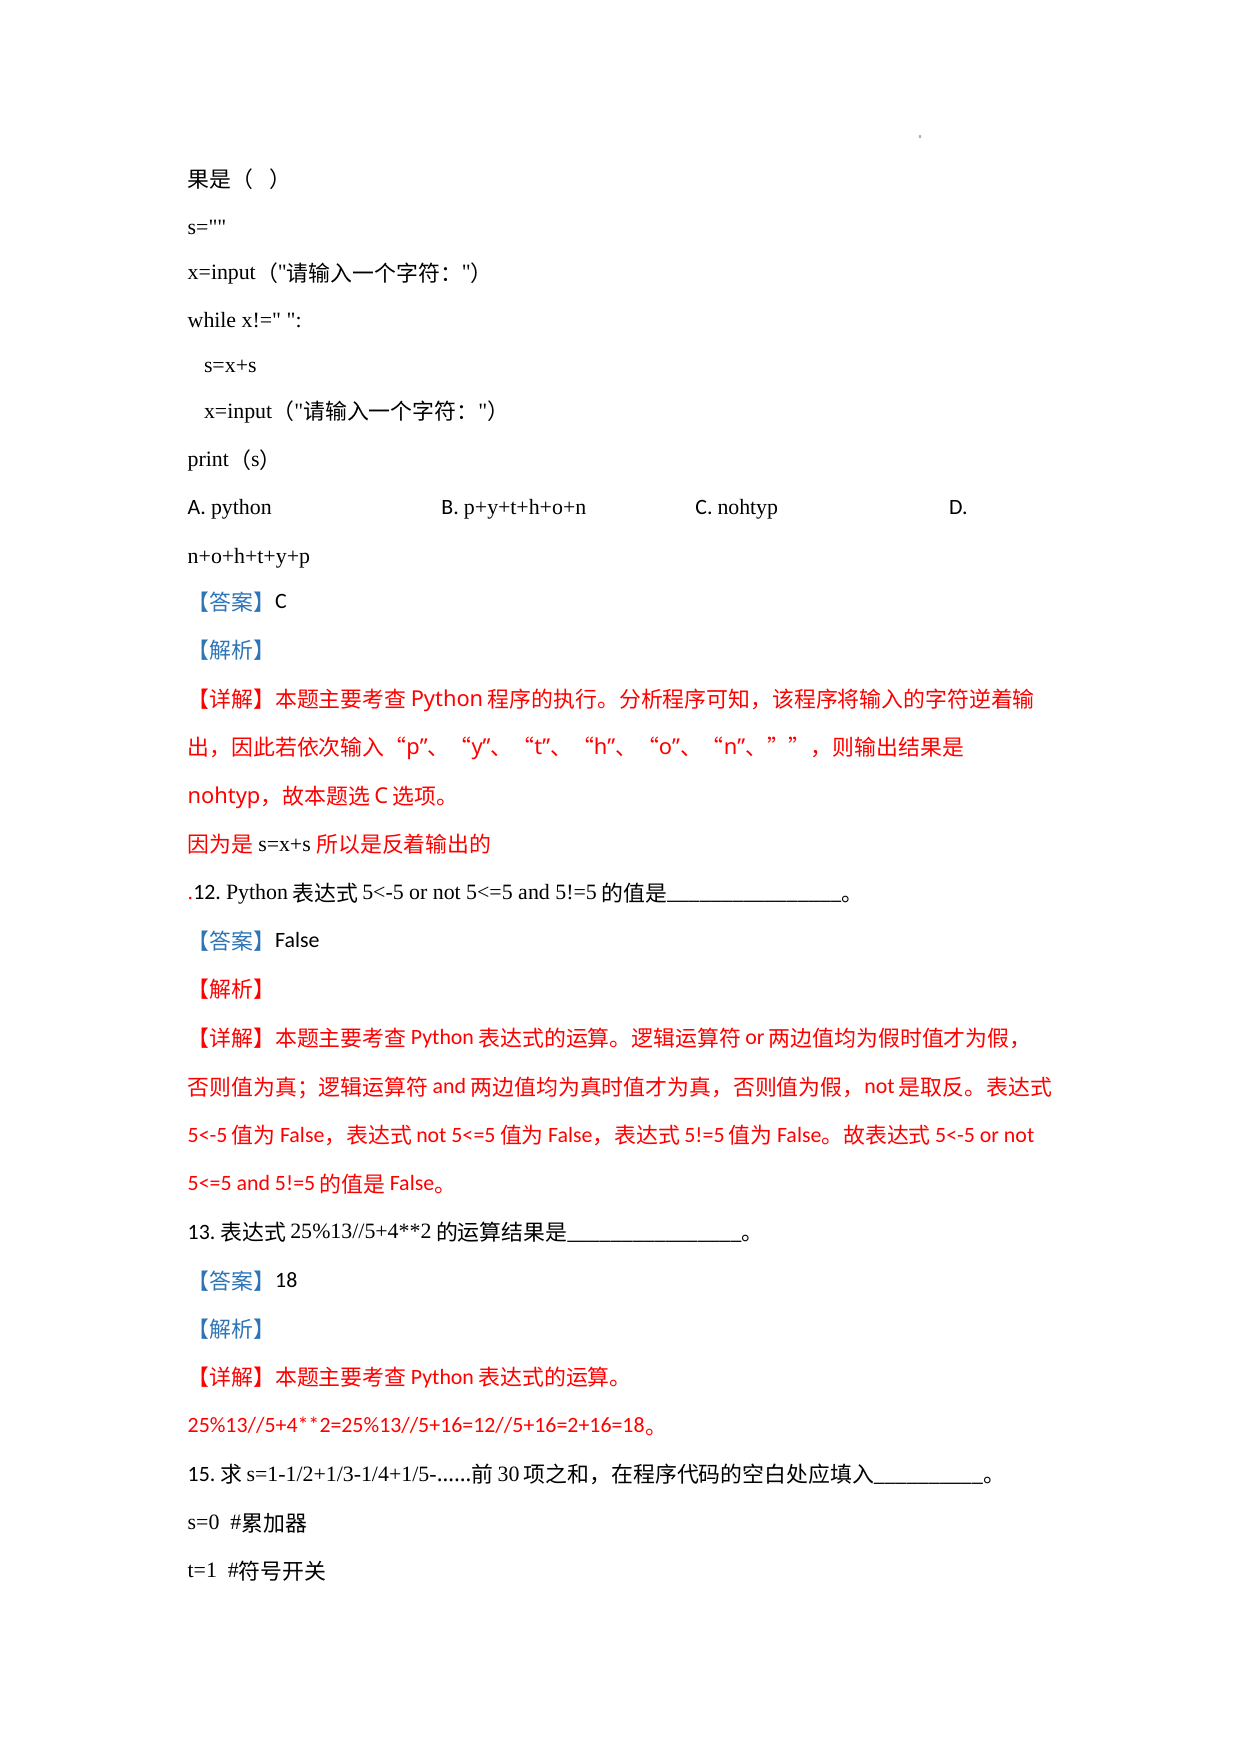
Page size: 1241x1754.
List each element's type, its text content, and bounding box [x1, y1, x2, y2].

text s=0 #累加器 [187, 1505, 1053, 1538]
text 【详解】本题主要考查Python表达式的运算。25%13//5+4**2=25%13//5+16=12//5+16=2+16=18。 [187, 1360, 1053, 1441]
text 【解析】 [187, 1312, 1053, 1344]
text 【答案】C [187, 584, 1053, 617]
text 13. 表达式25%13//5+4**2的运算结果是________________。 [187, 1215, 1053, 1247]
text 【解析】 [187, 633, 1053, 665]
text s="" [187, 210, 1053, 243]
text t=1 #符号开关 [187, 1554, 1053, 1586]
text A. python B. p+y+t+h+o+n C. nohtyp D. n+o+h+t+y+p [187, 491, 1053, 572]
text 【详解】本题主要考查Python表达式的运算。逻辑运算符or两边值均为假时值才为假，否则值为真；逻辑运算符and两边值均为真时值才为真，否则值为假，not是取反。表达式5<-5值为False，表达式not 5<=5值为False，表达式5!=5值为False。故表达式5<-5 or not 5<=5 and 5!=5的值是False。 [187, 1020, 1053, 1199]
text print（s） [187, 442, 1053, 475]
text x=input（"请输入一个字符："） [187, 394, 1053, 426]
text x=input（"请输入一个字符："） [187, 255, 1053, 288]
text 【详解】本题主要考查Python程序的执行。分析程序可知，该程序将输入的字符逆着输出，因此若依次输入“p”、“y”、“t”、“h”、“o”、“n”、””，则输出结果是nohtyp，故本题选C选项。 [187, 681, 1053, 811]
text .12. Python表达式5<-5 or not 5<=5 and 5!=5的值是________________。 [187, 875, 1053, 908]
text 【解析】 [187, 972, 1053, 1004]
text while x!=" ": [187, 304, 1053, 336]
text 15. 求s=1-1/2+1/3-1/4+1/5-……前30项之和，在程序代码的空白处应填入__________。 [187, 1457, 1053, 1489]
text 【答案】18 [187, 1263, 1053, 1296]
text s=x+s [187, 349, 1053, 381]
text 因为是 s=x+s 所以是反着输出的 [187, 827, 1053, 859]
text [187, 162, 1053, 194]
text 【答案】False [187, 924, 1053, 956]
